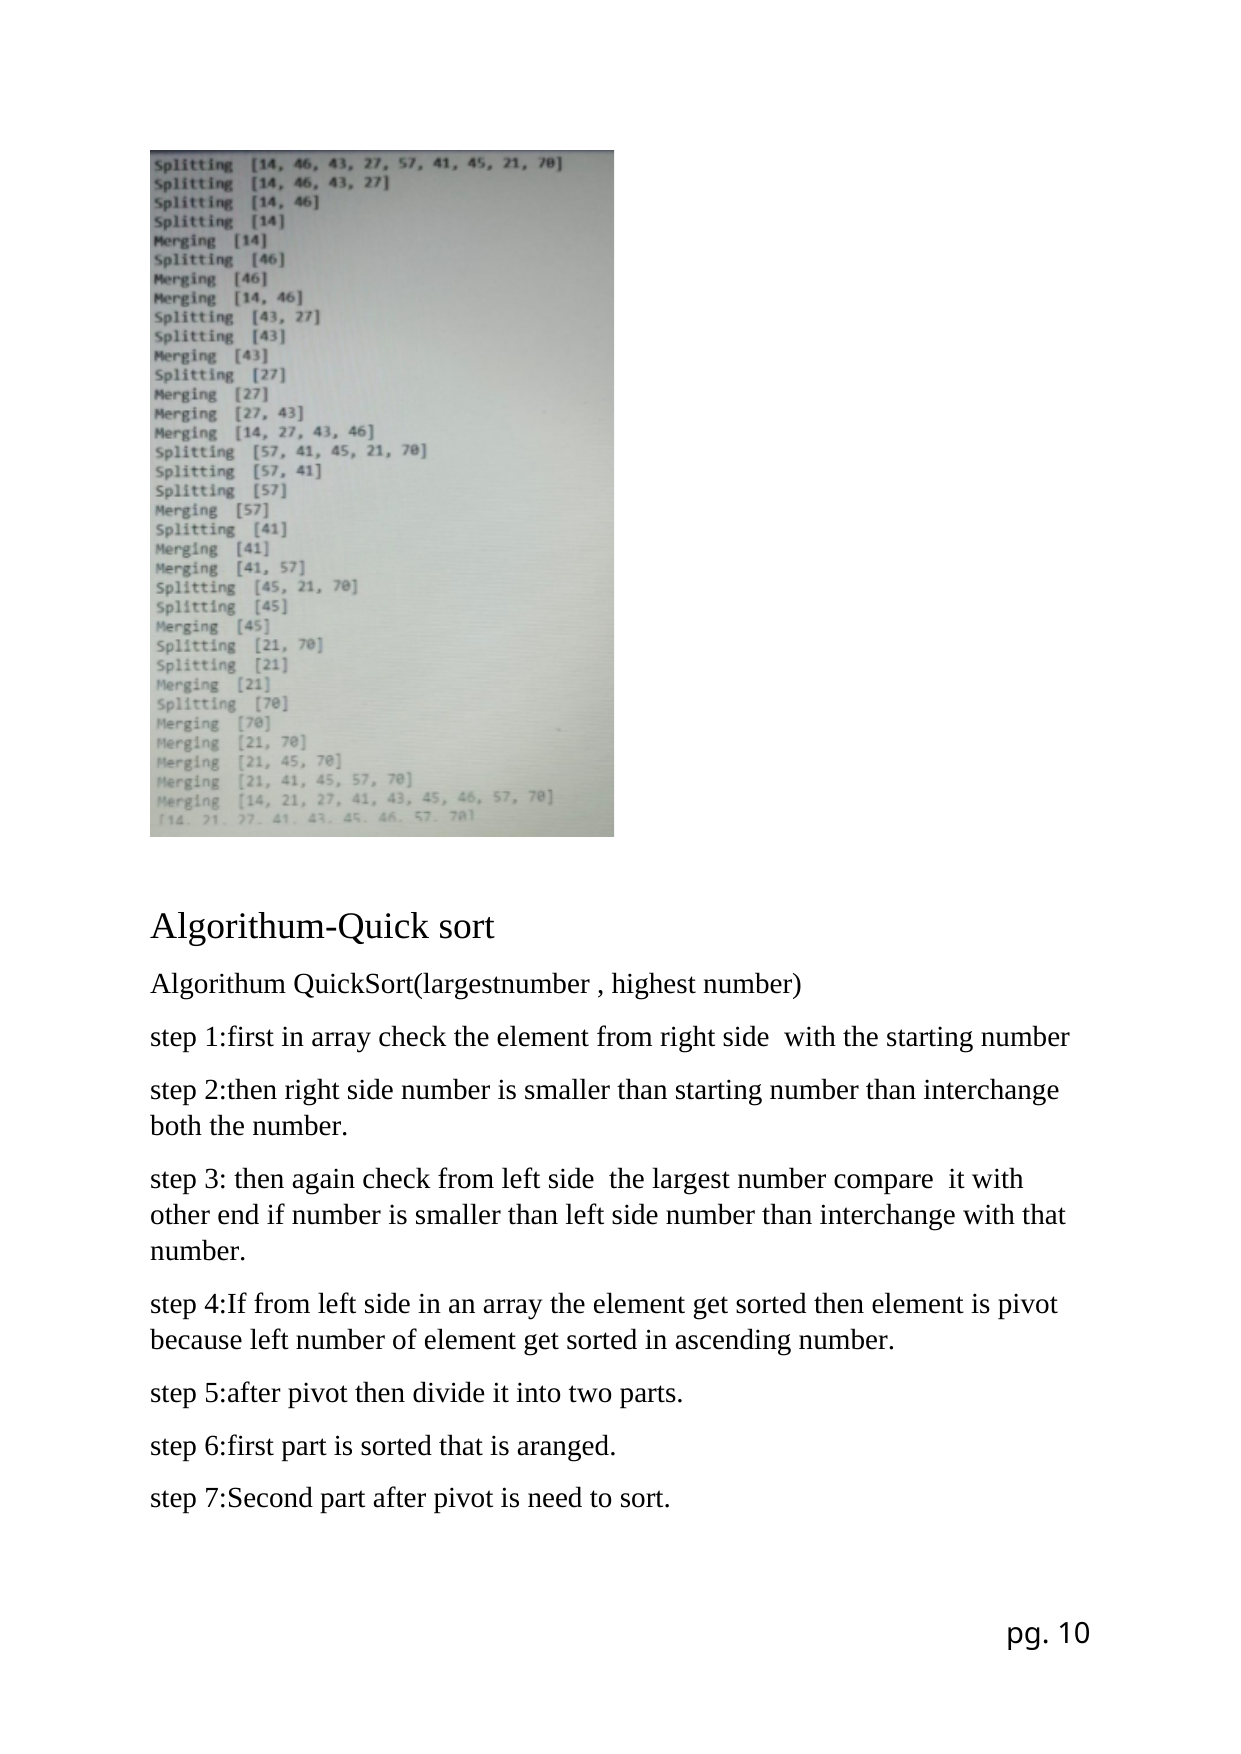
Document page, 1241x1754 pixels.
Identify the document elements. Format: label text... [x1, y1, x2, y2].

text step 6:first part is sorted that is aranged. [150, 1428, 1090, 1461]
text Algorithum-Quick sort [150, 903, 1090, 946]
picture [150, 150, 615, 837]
text step 2:then right side number is smaller than starting number than interchange both the number. [150, 1072, 1090, 1142]
text step 4:If from left side in an array the element get sorted then element is pivot because left number of element get sorted in ascending number. [150, 1286, 1090, 1356]
text step 3: then again check from left side the largest number compare it with other end if number is smaller than left side number than interchange with that number. [150, 1161, 1090, 1267]
text step 5:after pivot then divide it into two parts. [150, 1375, 1090, 1408]
text step 7:Second part after pivot is need to sort. [150, 1481, 1090, 1586]
text step 1:first in array check the element from right side with the starting number [150, 1019, 1090, 1053]
text Algorithum QuickSort(largestnumber , highest number) [150, 966, 1090, 1000]
